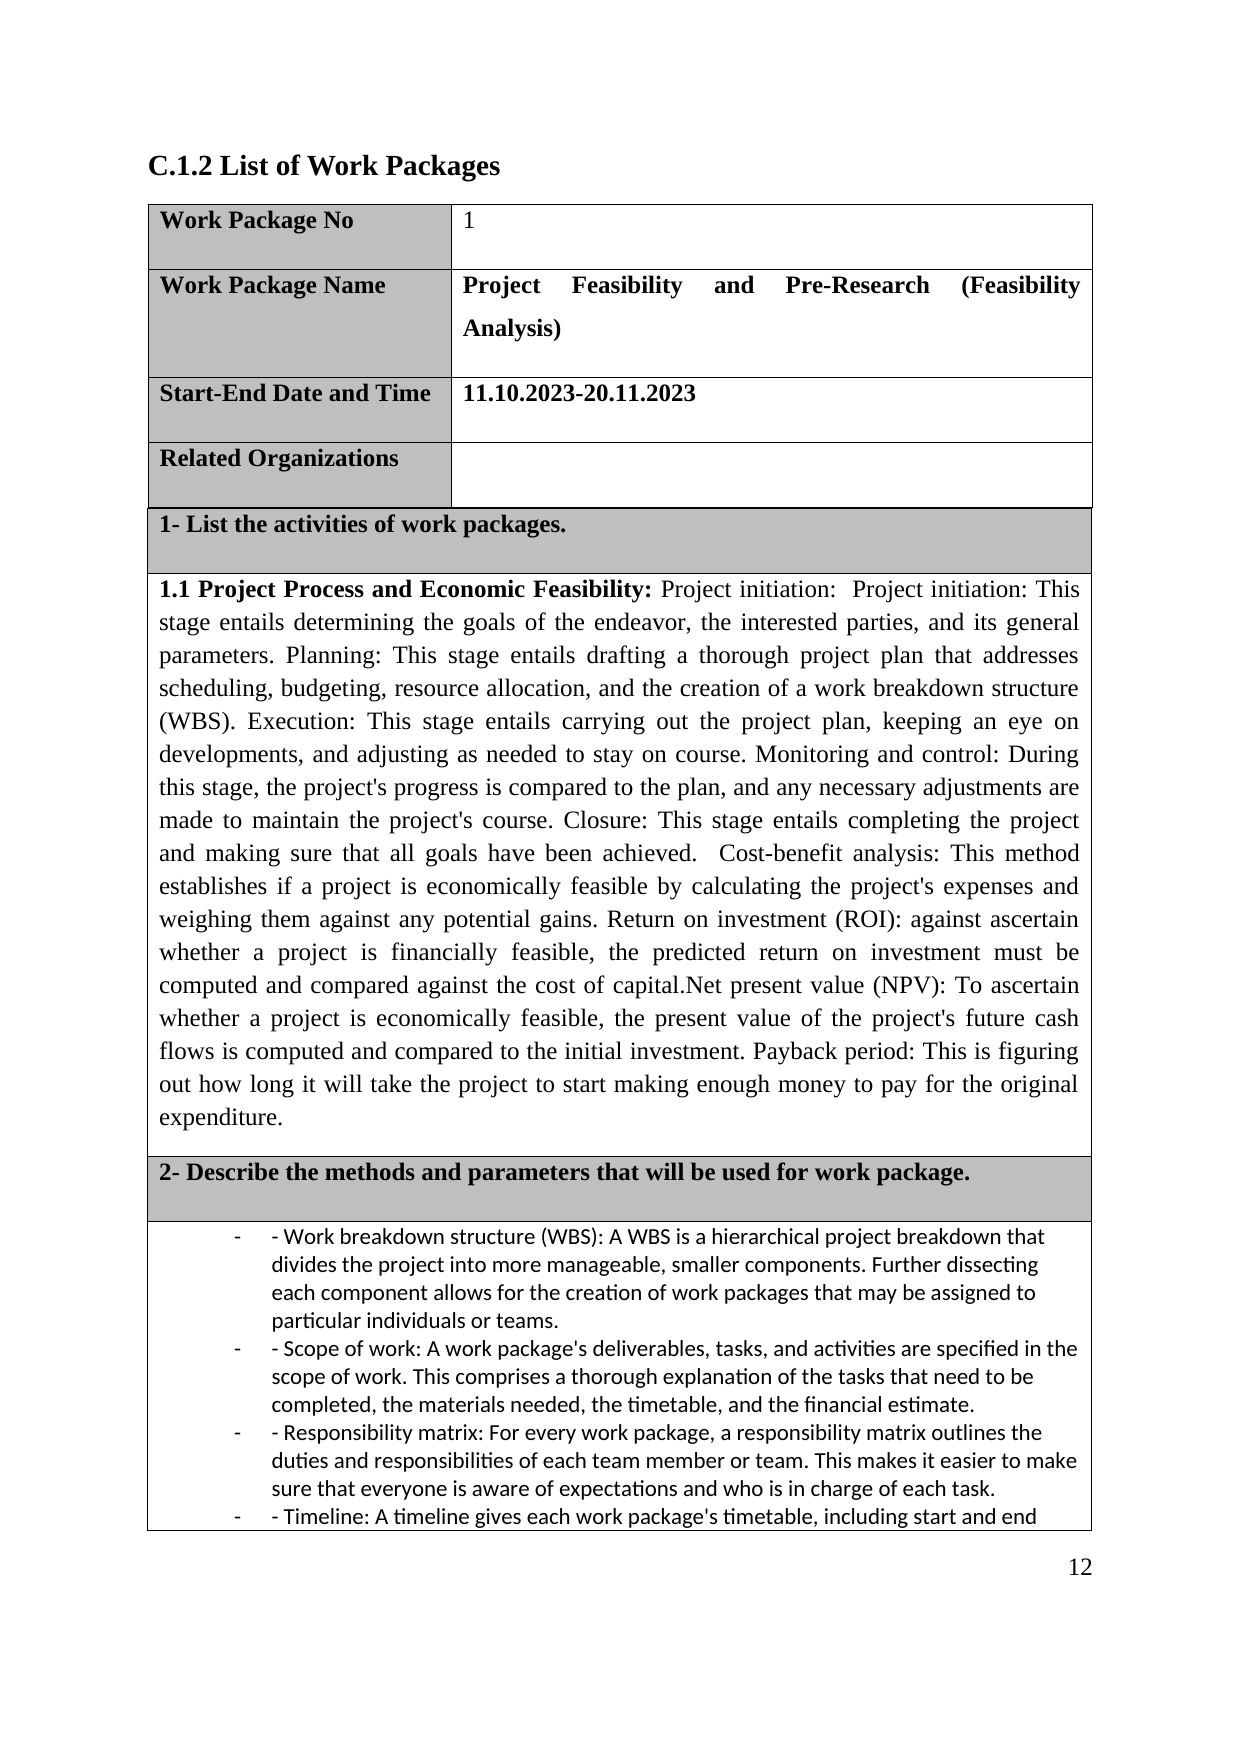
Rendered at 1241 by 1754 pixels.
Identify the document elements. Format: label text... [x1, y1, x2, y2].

table_cell Start-End Date and Time [149, 378, 451, 442]
table_cell [452, 443, 1092, 507]
table_header 1- List the activities of work packages. [148, 509, 1091, 573]
table_cell 11.10.2023-20.11.2023 [452, 378, 1092, 442]
table_header Work Package No [149, 205, 451, 269]
table_cell 2- Describe the methods and parameters that will be used for work package. [148, 1157, 1091, 1221]
table_cell Work Package Name [149, 270, 451, 377]
subtitle C.1.2 List of Work Packages [148, 148, 1093, 181]
table_cell 1.1 Project Process and Economic Feasibility: Project initiation: Project initiation: This stage entails determining the goals of the endeavor, the interested parties, and its general parameters. Planning: This stage entails drafting a thorough project plan that addresses scheduling, budgeting, resource allocation, and the creation of a work breakdown structure (WBS). Execution: This stage entails carrying out the project plan, keeping an eye on developments, and adjusting as needed to stay on course. Monitoring and control: During this stage, the project's progress is compared to the plan, and any necessary adjustments are made to maintain the project's course. Closure: This stage entails completing the project and making sure that all goals have been achieved. Cost-benefit analysis: This method establishes if a project is economically feasible by calculating the project's expenses and weighing them against any potential gains. Return on investment (ROI): against ascertain whether a project is financially feasible, the predicted return on investment must be computed and compared against the cost of capital.Net present value (NPV): To ascertain whether a project is economically feasible, the present value of the project's future cash flows is computed and compared to the initial investment. Payback period: This is figuring out how long it will take the project to start making enough money to pay for the original expenditure. [148, 574, 1091, 1156]
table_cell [148, 1222, 1091, 1530]
table_cell Related Organizations [149, 443, 451, 507]
table_header 1 [452, 205, 1092, 269]
table_cell Project Feasibility and Pre-Research (Feasibility Analysis) [452, 270, 1092, 377]
